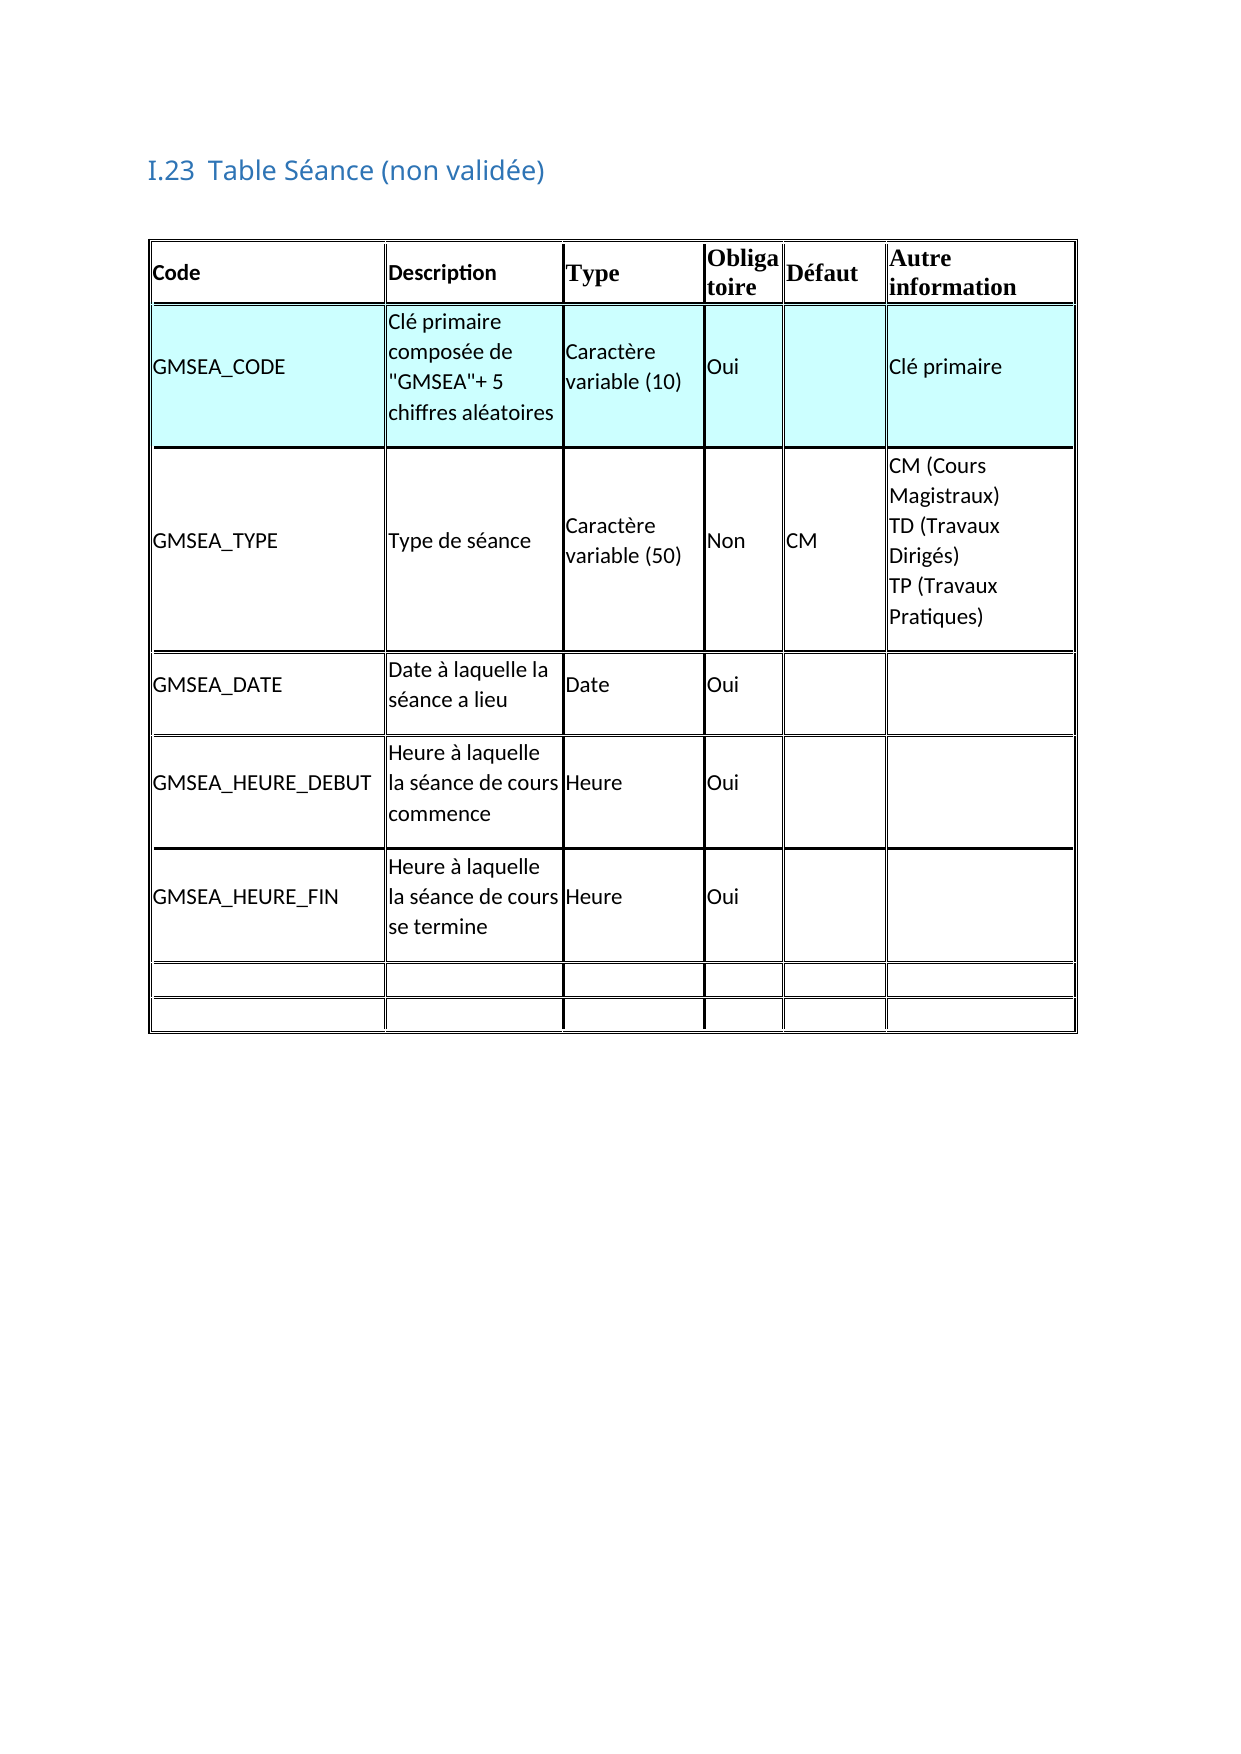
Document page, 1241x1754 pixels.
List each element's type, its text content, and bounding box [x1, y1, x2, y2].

table_cell Heure [565, 737, 703, 847]
table_cell [785, 850, 885, 961]
table_cell Clé primaire composée de "GMSEA"+ 5 chiffres aléatoires [387, 306, 562, 446]
table_cell Oui [706, 850, 782, 961]
table_cell Caractère variable (10) [565, 306, 703, 446]
table_cell [784, 999, 887, 1031]
table_cell Clé primaire [888, 302, 1075, 446]
table_header Défaut [784, 242, 887, 302]
table_cell GMSEA_HEURE_DEBUT [152, 734, 384, 847]
table_cell [150, 961, 386, 996]
table_cell Type de séance [387, 449, 562, 650]
table_cell Oui [706, 654, 782, 733]
table_cell GMSEA_CODE [152, 302, 384, 446]
table_cell [704, 999, 783, 1031]
table_cell [563, 999, 704, 1031]
table_cell Date à laquelle la séance a lieu [387, 654, 562, 733]
table_cell [785, 306, 885, 446]
table_cell Heure à laquelle la séance de cours se termine [387, 850, 562, 961]
table_cell CM [785, 449, 885, 650]
table_cell Oui [706, 306, 782, 446]
table_cell Non [706, 449, 782, 650]
table_cell [888, 734, 1075, 847]
table_header Description [386, 240, 563, 302]
table_header Type [563, 242, 704, 302]
subtitle Table Séance (non validée) [148, 152, 1093, 189]
table_cell [888, 650, 1075, 733]
table_header Code [152, 242, 386, 302]
table_cell Date [565, 654, 703, 733]
table_cell [785, 737, 885, 847]
table_cell GMSEA_TYPE [152, 446, 384, 650]
table_cell [565, 964, 703, 996]
table_cell Oui [706, 737, 782, 847]
table_cell Heure [565, 850, 703, 961]
table_cell CM (Cours Magistraux) TD (Travaux Dirigés) TP (Travaux Pratiques) [888, 446, 1074, 650]
table_cell GMSEA_DATE [152, 650, 384, 733]
table_cell [386, 999, 563, 1031]
table_cell [150, 996, 386, 1031]
table_cell [888, 847, 1074, 961]
table_header Obligatoire [704, 242, 783, 302]
table_cell [706, 964, 782, 996]
table_cell GMSEA_HEURE_FIN [152, 847, 384, 961]
table_header Autre information [887, 242, 1074, 302]
table_cell [785, 964, 885, 996]
table_cell Heure à laquelle la séance de cours commence [387, 737, 562, 847]
table_cell Caractère variable (50) [565, 449, 703, 650]
table_cell [887, 961, 1076, 996]
table_cell [887, 996, 1076, 1031]
table_cell [785, 654, 885, 733]
table_cell [387, 964, 562, 996]
